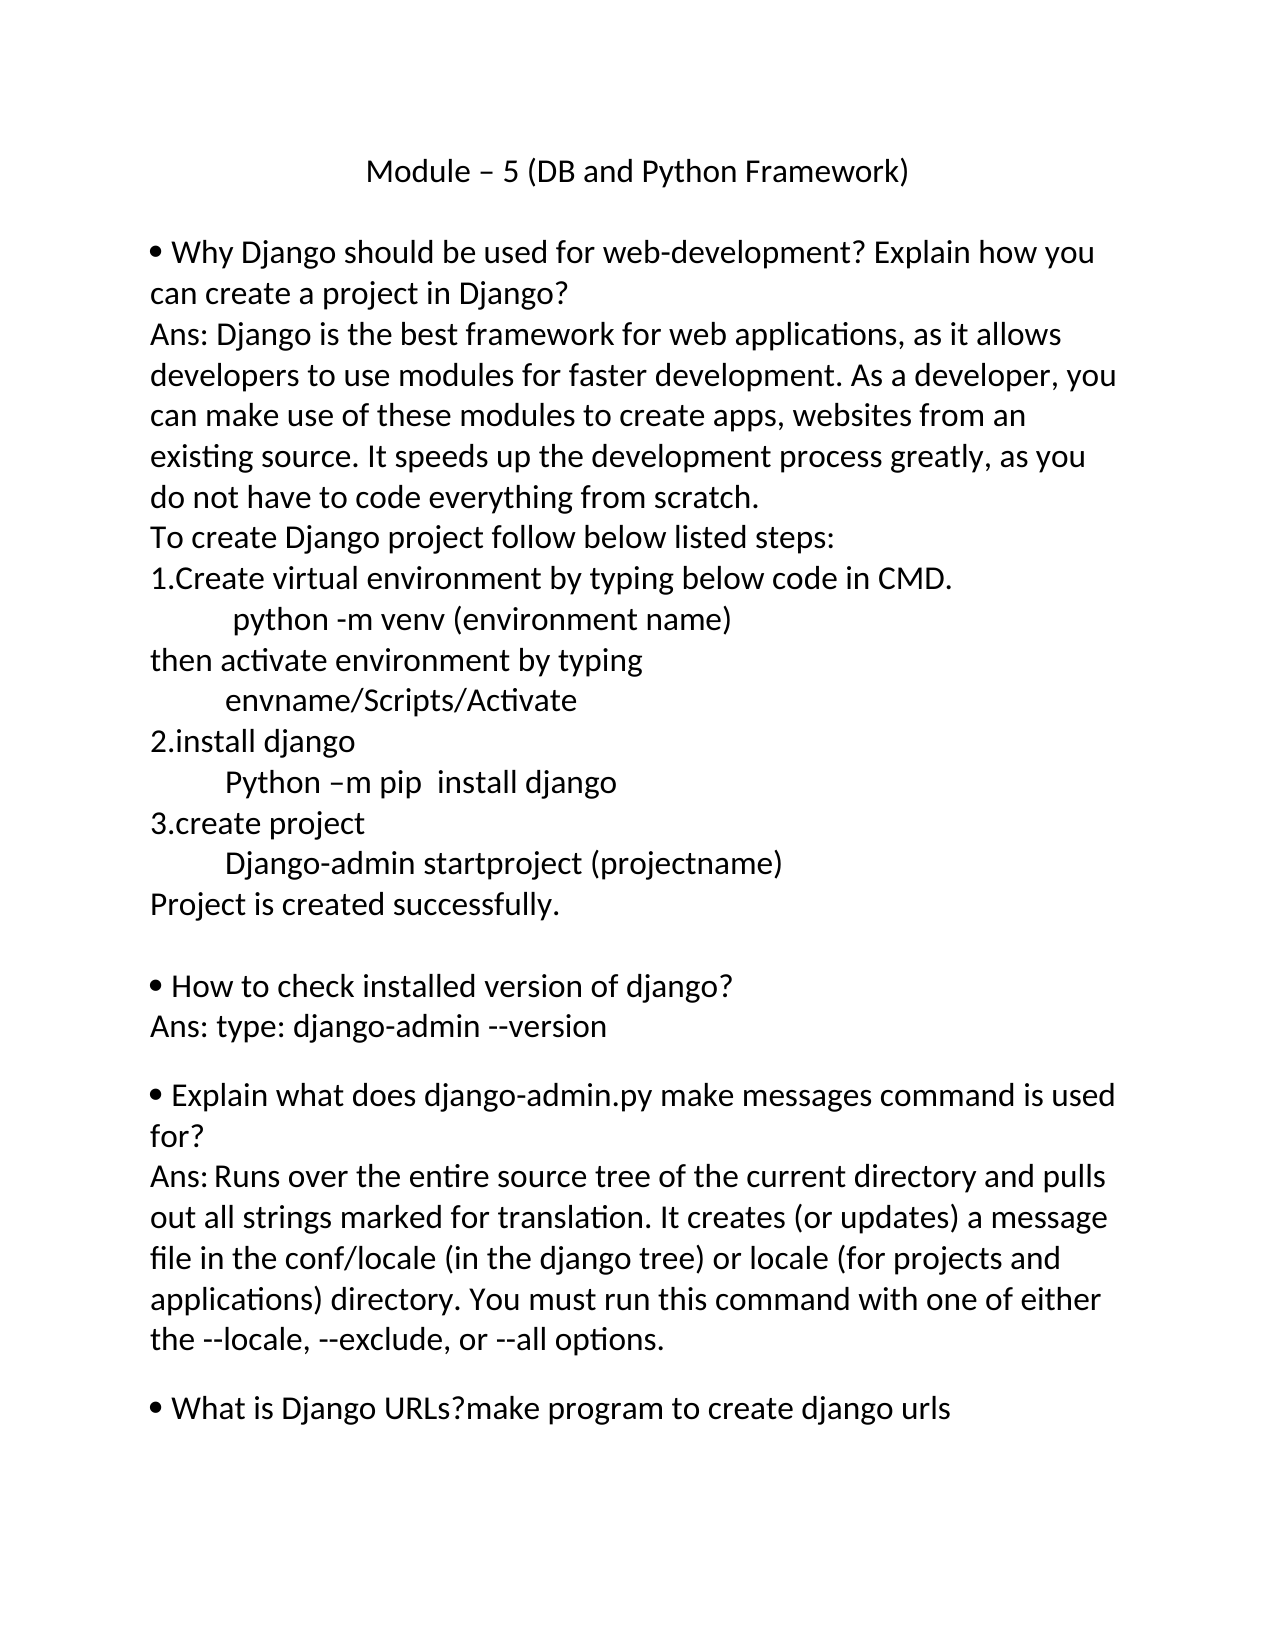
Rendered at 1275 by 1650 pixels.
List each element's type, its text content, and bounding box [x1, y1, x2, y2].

text What is Django URLs?make program to create django urls [150, 1387, 1125, 1428]
text How to check installed version of django? [150, 924, 1125, 1005]
text Python –m pip install django [150, 761, 1125, 802]
text Django-admin startproject (projectname) [150, 842, 1125, 883]
text Project is created successfully. [150, 883, 1125, 924]
text Ans: Runs over the entire source tree of the current directory and pulls out all strings marked for translation. It creates (or updates) a message file in the conf/locale (in the django tree) or locale (for projects and applications) directory. You must run this command with one of either the --locale, --exclude, or --all options. [150, 1156, 1125, 1387]
text 2.install django [150, 720, 1125, 761]
text Ans: type: django-admin --version [150, 1005, 1125, 1074]
text Module – 5 (DB and Python Framework) [150, 150, 1125, 191]
text python -m venv (environment name) [150, 598, 1125, 639]
text 1.Create virtual environment by typing below code in CMD. [150, 557, 1125, 598]
text 3.create project [150, 802, 1125, 842]
text Explain what does django-admin.py make messages command is used for? [150, 1074, 1125, 1156]
text envname/Scripts/Activate [150, 679, 1125, 720]
text Ans: Django is the best framework for web applications, as it allows developers to use modules for faster development. As a developer, you can make use of these modules to create apps, websites from an existing source. It speeds up the development process greatly, as you do not have to code everything from scratch. [150, 313, 1125, 517]
text To create Django project follow below listed steps: [150, 517, 1125, 557]
text then activate environment by typing [150, 639, 1125, 679]
text Why Django should be used for web-development? Explain how you can create a project in Django? [150, 191, 1125, 313]
